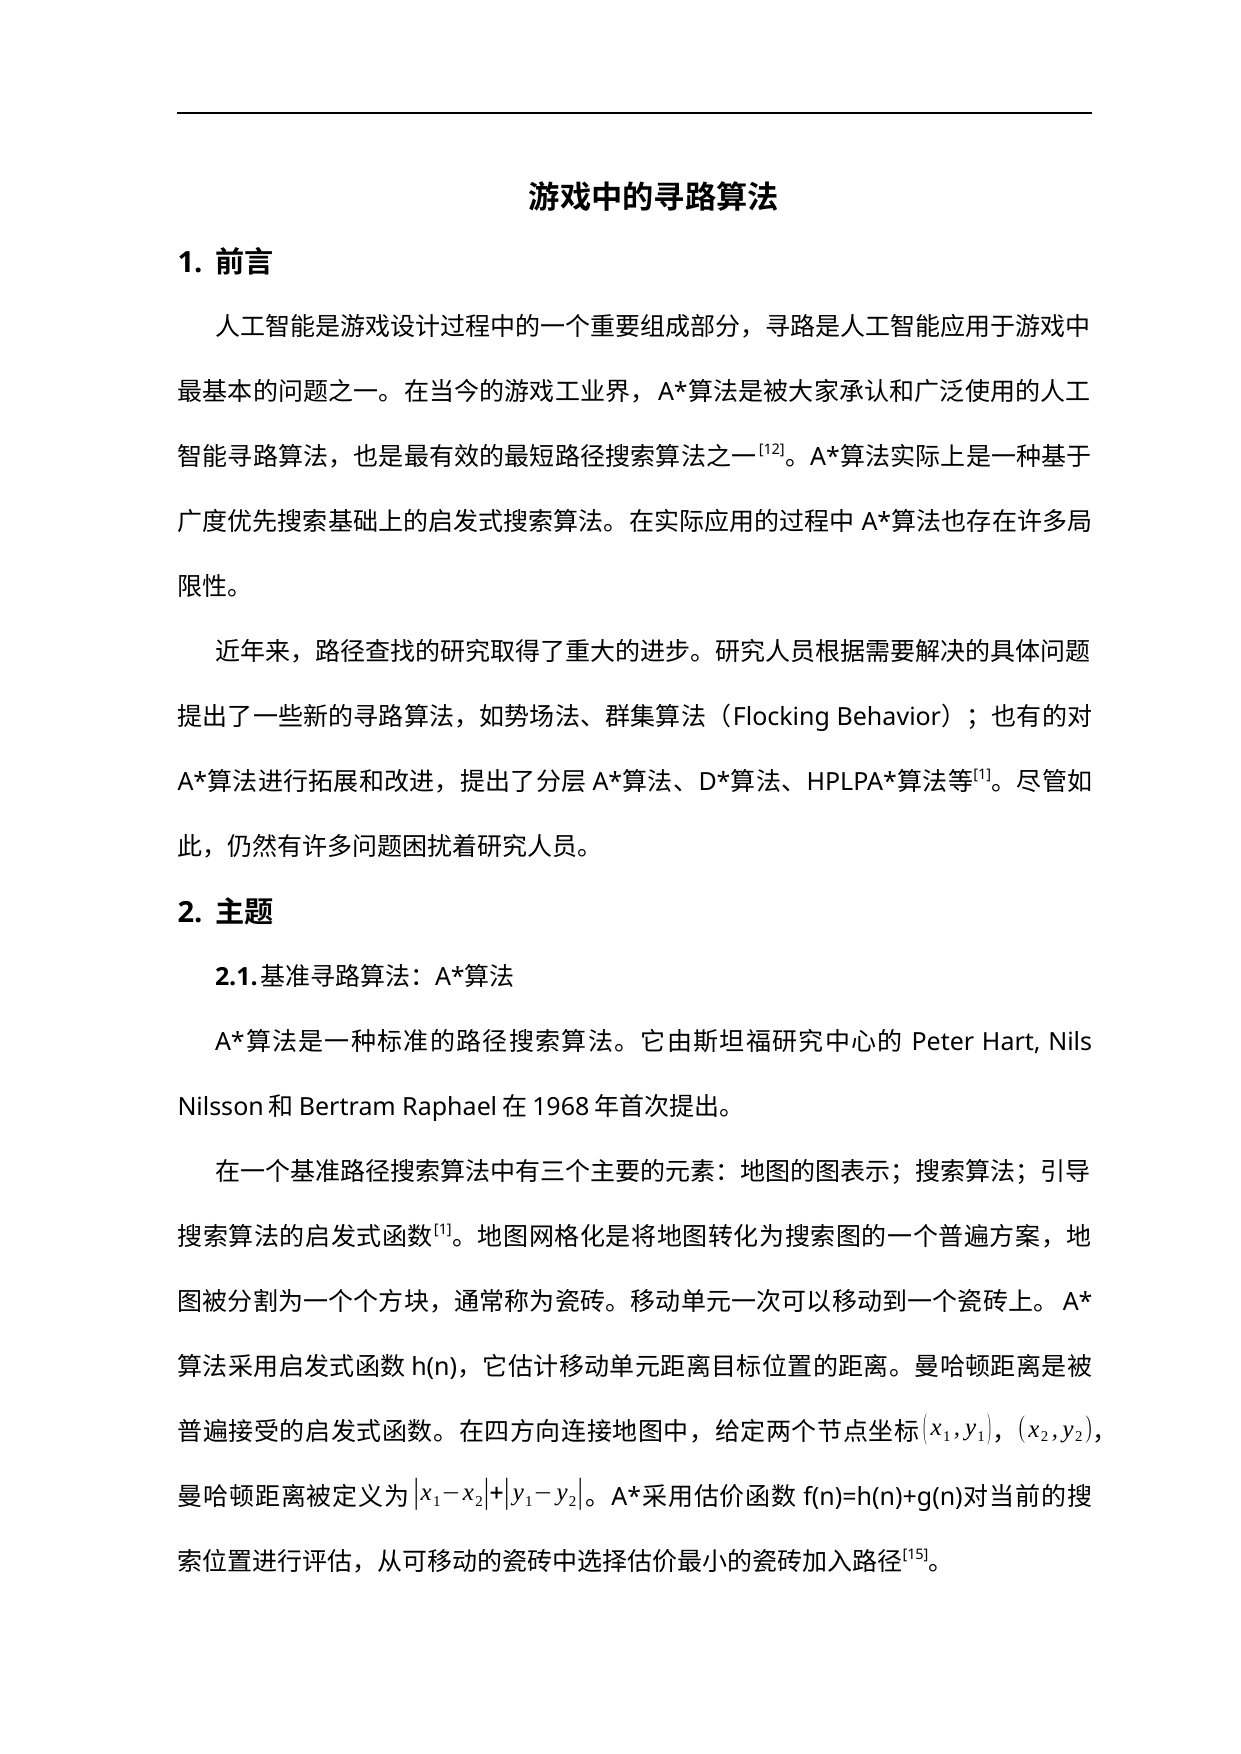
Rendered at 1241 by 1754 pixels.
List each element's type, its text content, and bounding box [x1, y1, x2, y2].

list 前言 [177, 227, 1092, 292]
text 在一个基准路径搜索算法中有三个主要的元素：地图的图表示；搜索算法；引导搜索算法的启发式函数[1]。地图网格化是将地图转化为搜索图的一个普遍方案，地图被分割为一个个方块，通常称为瓷砖。移动单元一次可以移动到一个瓷砖上。A*算法采用启发式函数h(n)，它估计移动单元距离目标位置的距离。曼哈顿距离是被普遍接受的启发式函数。在四方向连接地图中，给定两个节点坐标，，曼哈顿距离被定义为。A*采用估价函数f(n)=h(n)+g(n)对当前的搜索位置进行评估，从可移动的瓷砖中选择估价最小的瓷砖加入路径[15]。 [177, 1137, 1092, 1592]
text 近年来，路径查找的研究取得了重大的进步。研究人员根据需要解决的具体问题提出了一些新的寻路算法，如势场法、群集算法（Flocking Behavior）；也有的对A*算法进行拓展和改进，提出了分层A*算法、D*算法、HPLPA*算法等[1]。尽管如此，仍然有许多问题困扰着研究人员。 [177, 617, 1092, 877]
text 人工智能是游戏设计过程中的一个重要组成部分，寻路是人工智能应用于游戏中最基本的问题之一。在当今的游戏工业界，A*算法是被大家承认和广泛使用的人工智能寻路算法，也是最有效的最短路径搜索算法之一[12]。A*算法实际上是一种基于广度优先搜索基础上的启发式搜索算法。在实际应用的过程中A*算法也存在许多局限性。 [177, 292, 1092, 617]
list 基准寻路算法：A*算法 [215, 942, 1092, 1007]
list 主题 [177, 877, 1092, 942]
text A*算法是一种标准的路径搜索算法。它由斯坦福研究中心的Peter Hart, Nils Nilsson和Bertram Raphael在1968年首次提出。 [177, 1007, 1092, 1137]
list 游戏中的寻路算法 [215, 162, 1092, 227]
